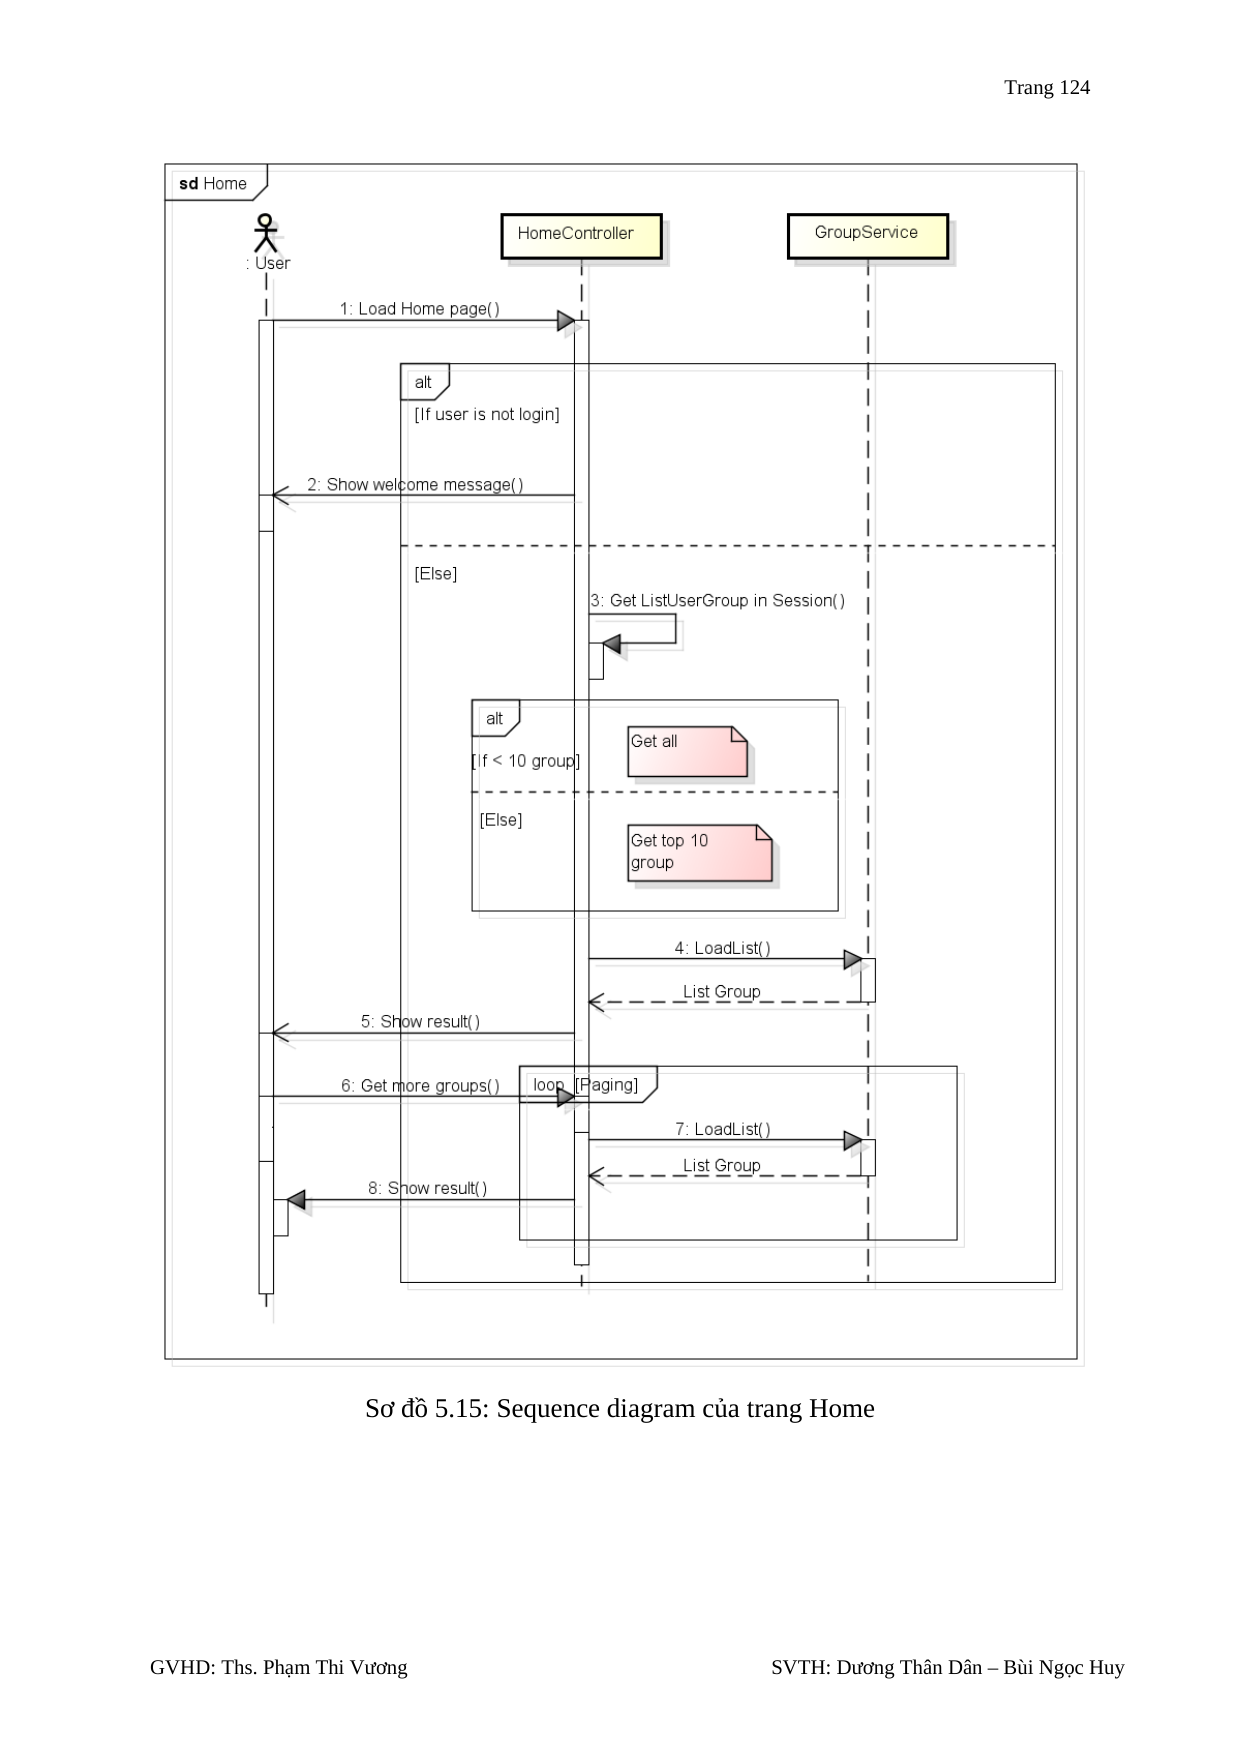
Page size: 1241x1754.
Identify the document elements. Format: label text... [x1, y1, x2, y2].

text Sơ đồ 5.15: Sequence diagram của trang Home [150, 1392, 1090, 1423]
picture [150, 150, 1091, 1373]
